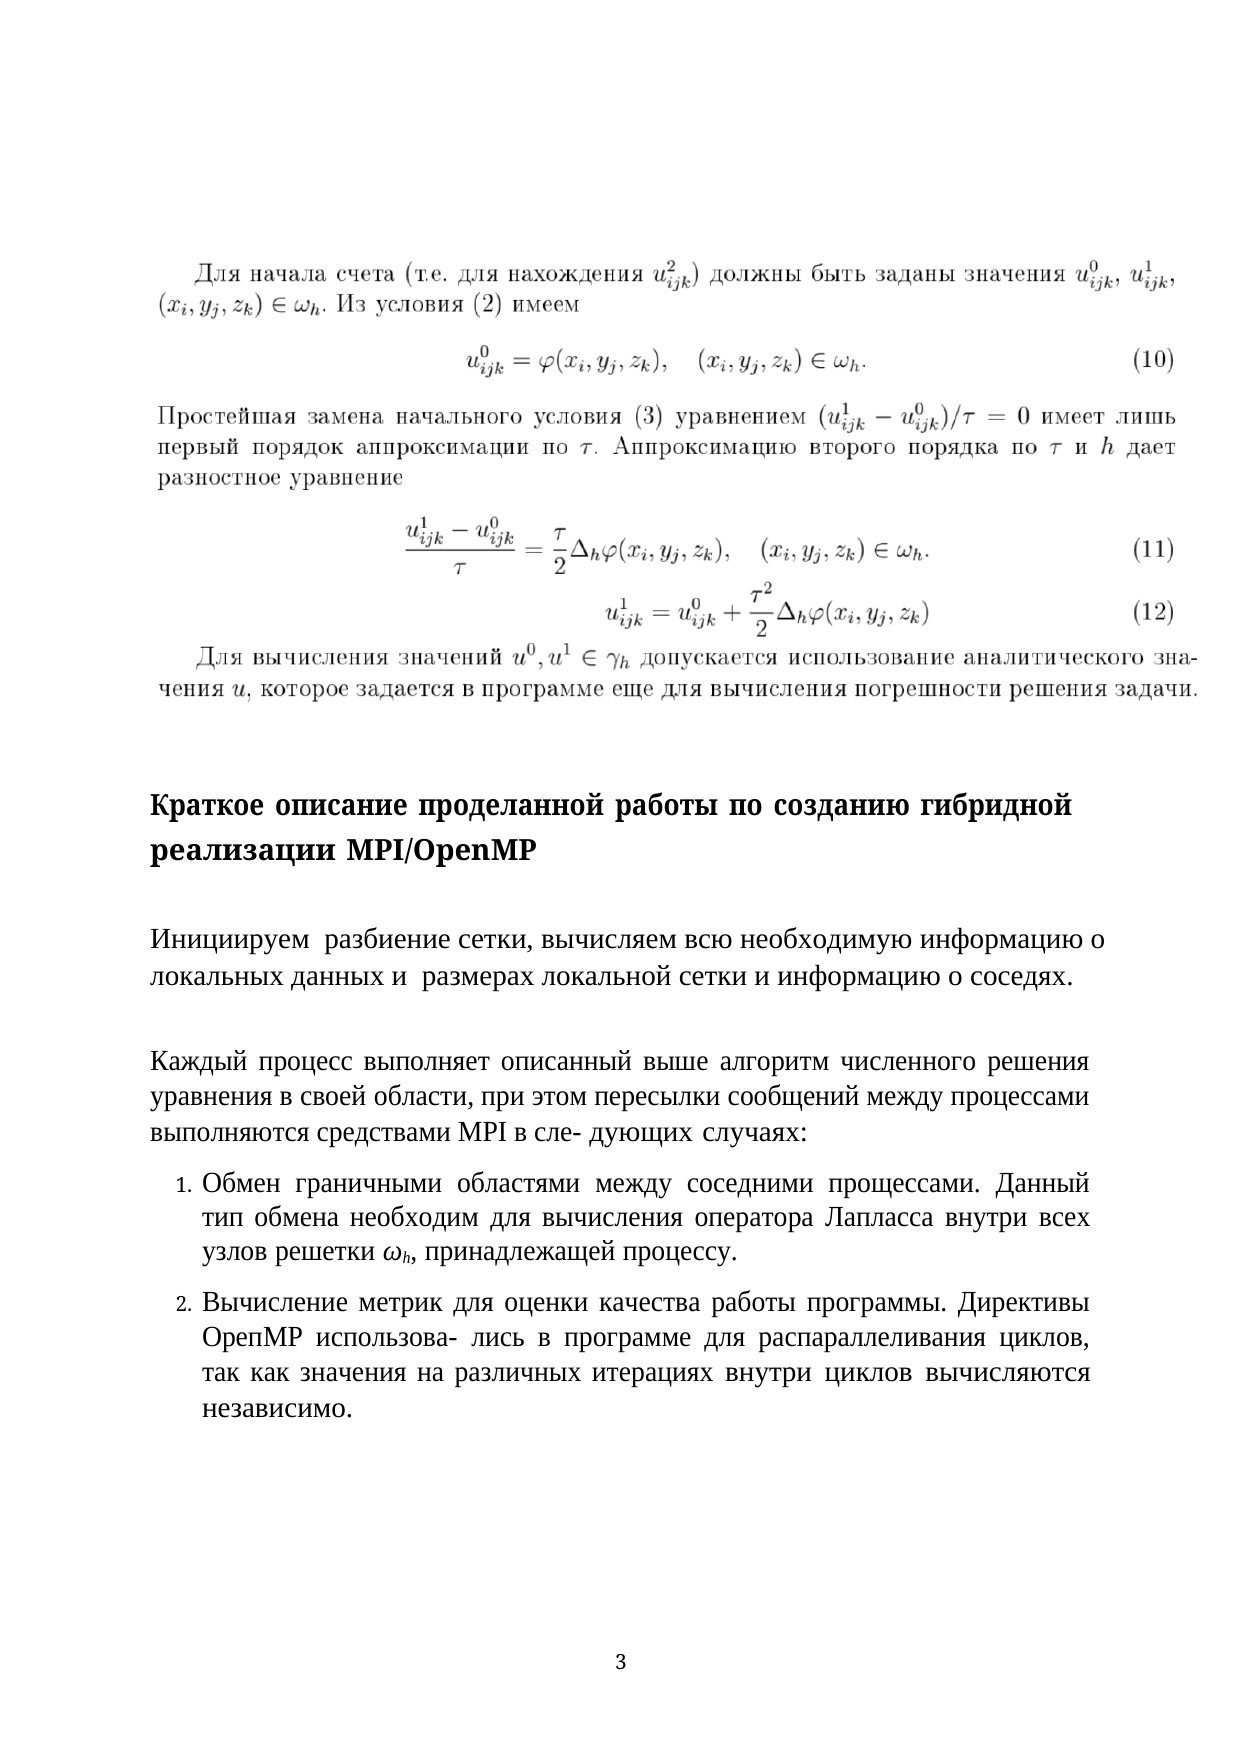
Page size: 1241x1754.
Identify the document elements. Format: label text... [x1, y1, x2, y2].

subtitle Инициируем разбиение сетки, вычисляем всю необходимую информацию о локальных данных и размерах локальной сетки и информацию о соседях. [150, 921, 1111, 992]
subtitle Краткое описание проделанной работы по созданию гибридной реализации MPI/OpenMP [150, 784, 1111, 869]
text Каждый процесс выполняет описанный выше алгоритм численного решения уравнения в своей области, при этом пересылки сообщений между процессами выполняются средствами MPI в сле- дующих случаях: [150, 1043, 1091, 1147]
list Обмен граничными областями между соседними прощессами. Данный тип обмена необходим для вычисления оператора Лапласса внутри всех узлов решетки ωh, принадлежащей процессу. [175, 1166, 1091, 1267]
list Вычисление метрик для оценки качества работы программы. Директивы ОрепМР использова- лись в программе для распараллеливания циклов, так как значения на различных итерациях внутри циклов вычисляются независимо. [175, 1284, 1091, 1423]
picture [137, 225, 1220, 719]
